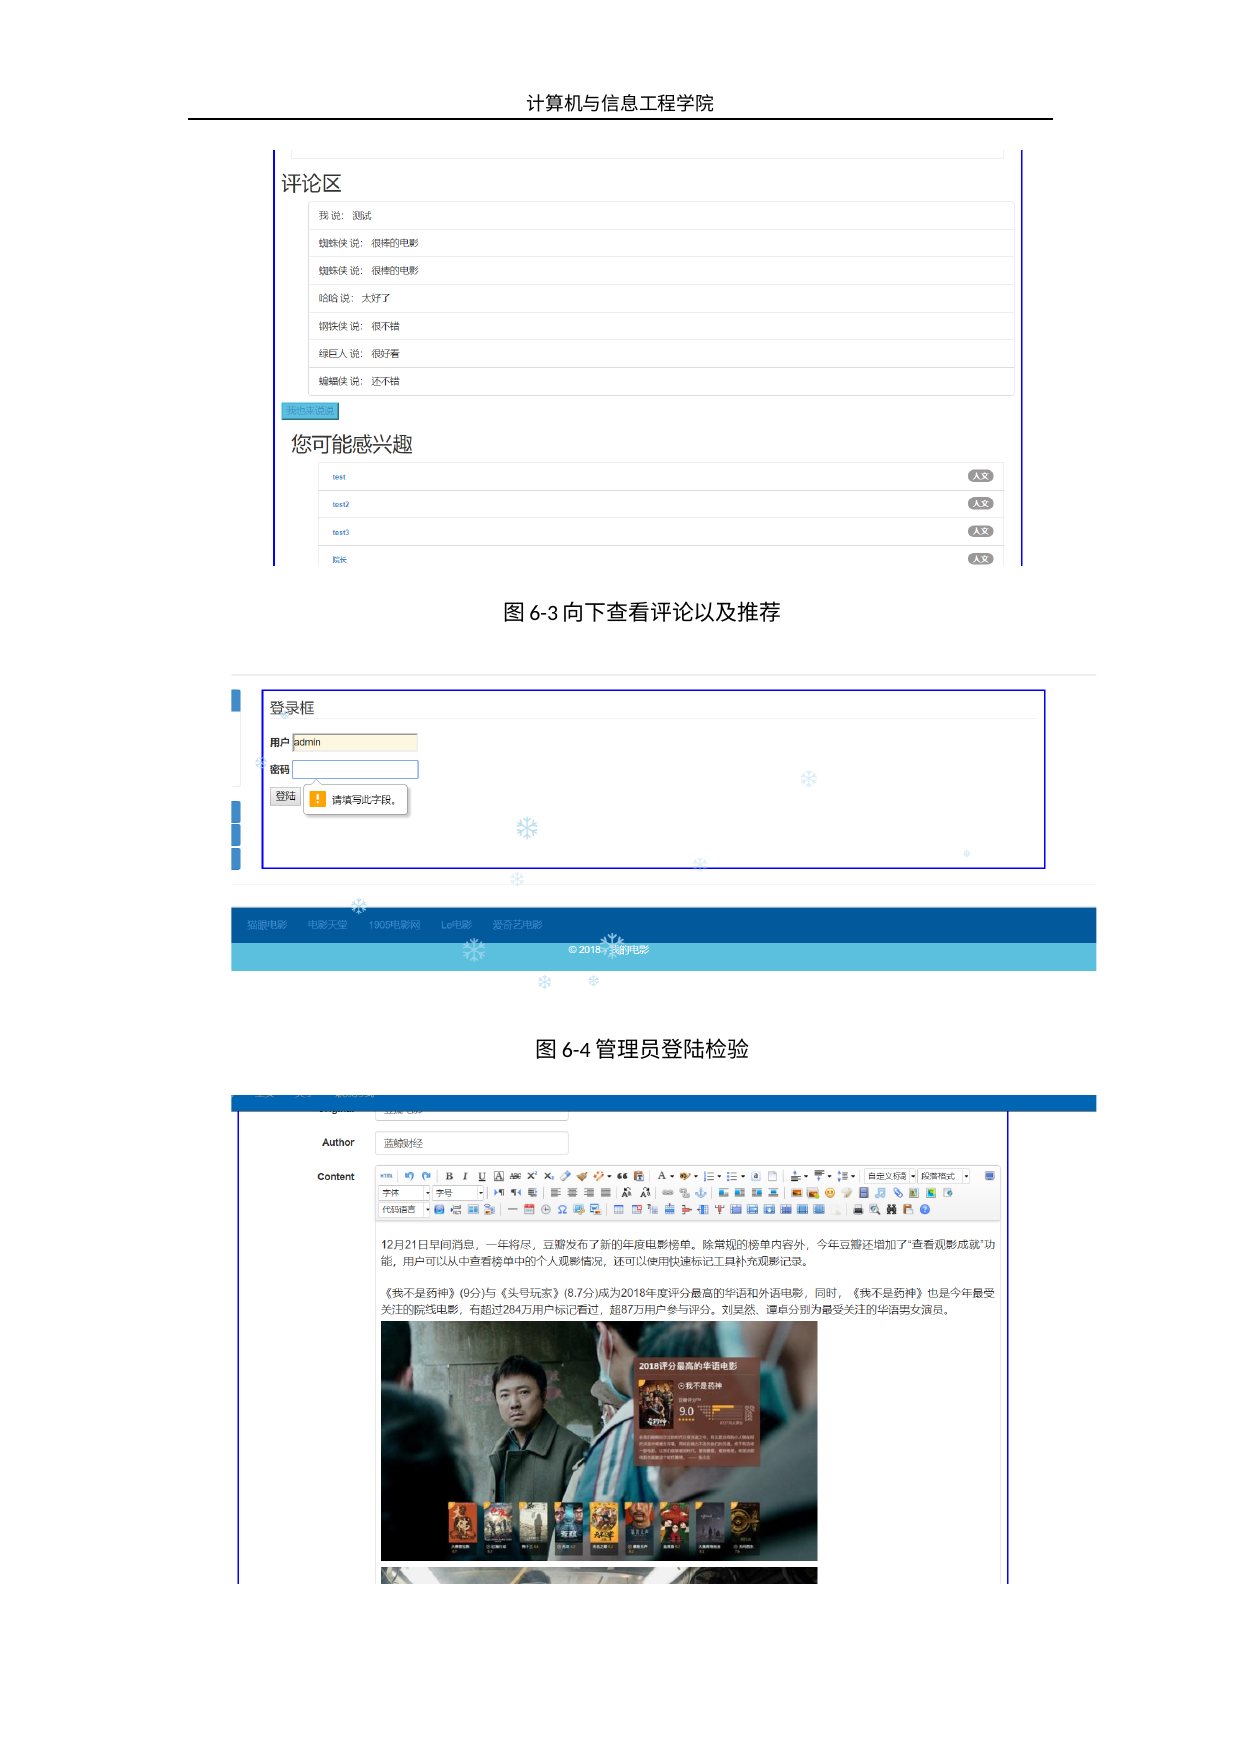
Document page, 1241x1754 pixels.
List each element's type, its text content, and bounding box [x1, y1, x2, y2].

picture [231, 658, 1097, 1002]
text 图6-4 管理员登陆检验 [187, 1032, 1053, 1063]
picture [231, 150, 1097, 566]
text 图6-3向下查看评论以及推荐 [187, 595, 1053, 627]
picture [231, 1095, 1097, 1584]
